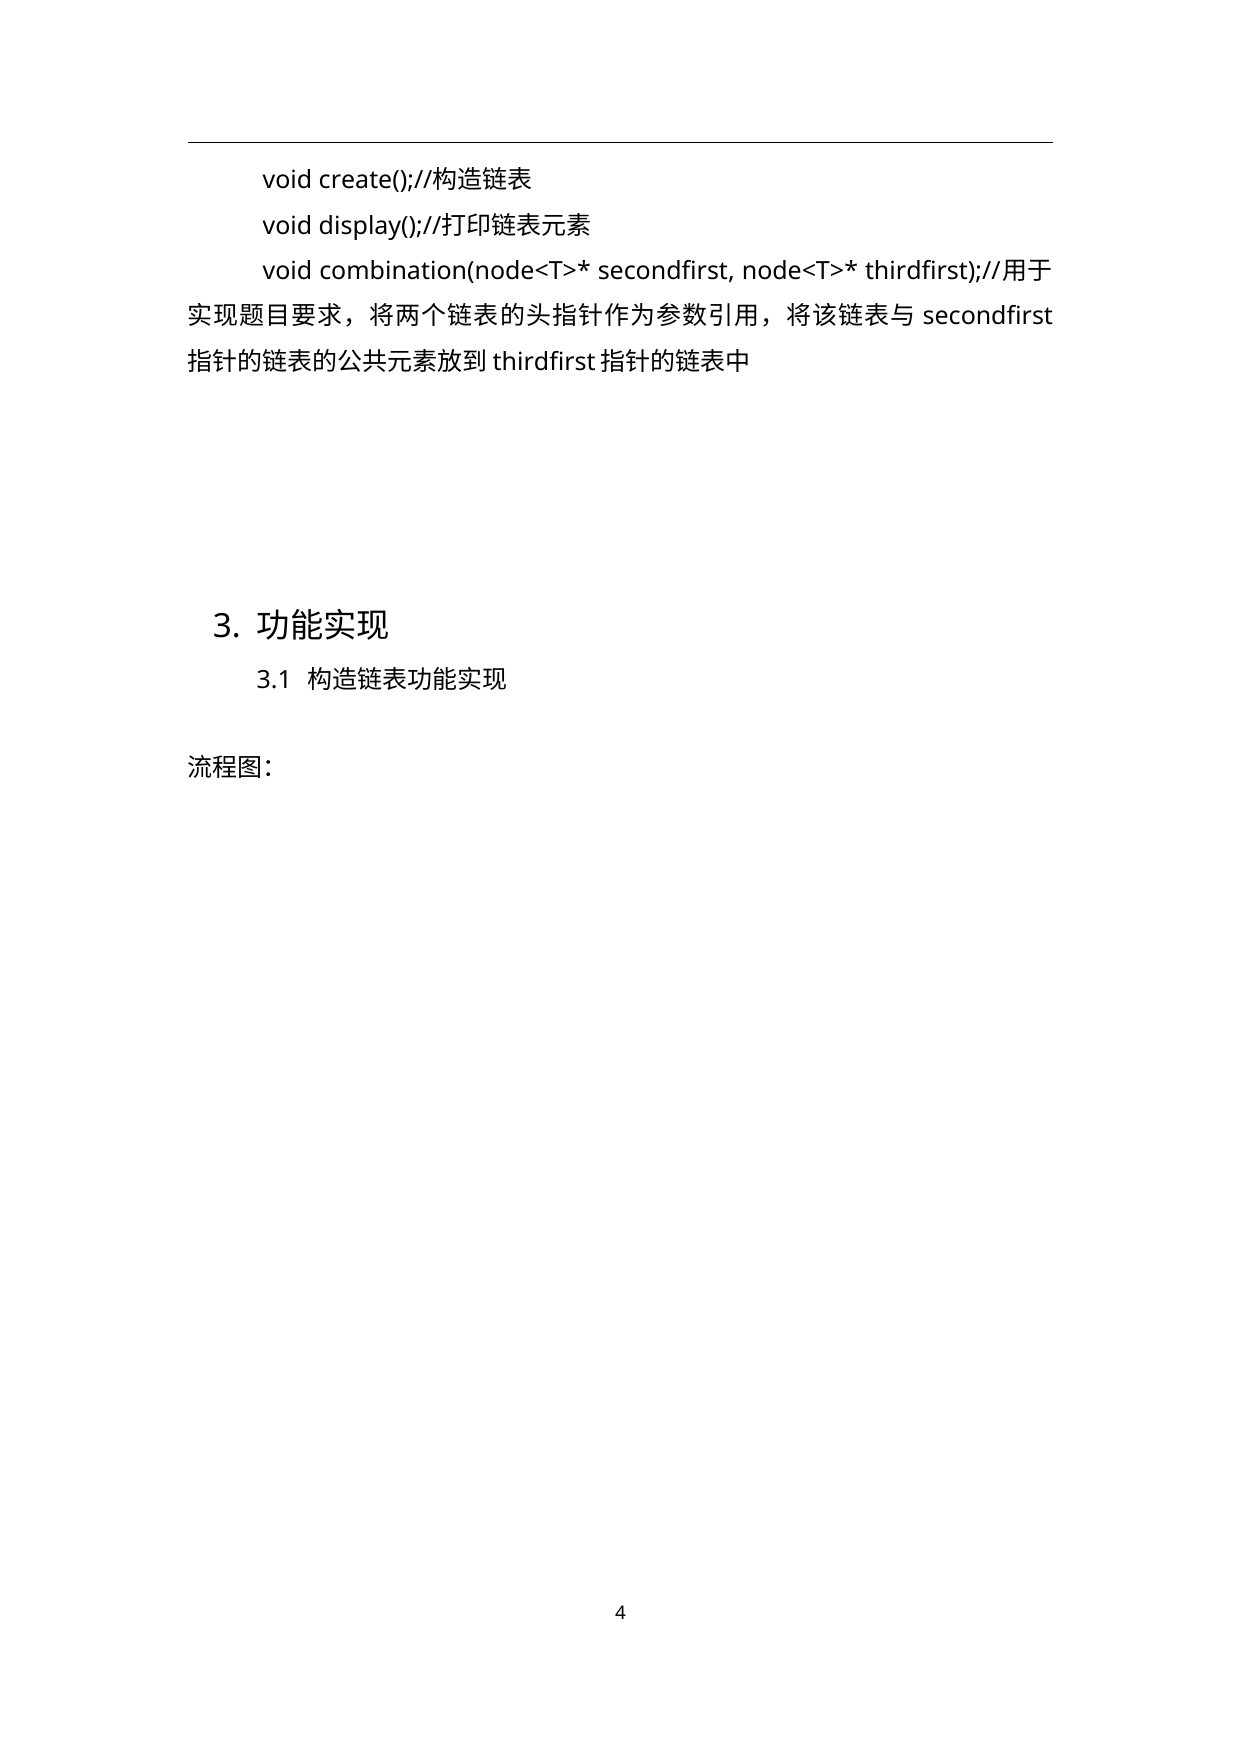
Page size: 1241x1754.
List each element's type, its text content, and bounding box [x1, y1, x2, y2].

list 构造链表功能实现 [256, 659, 1053, 696]
text void combination(node<T>* secondfirst, node<T>* thirdfirst);//用于实现题目要求，将两个链表的头指针作为参数引用，将该链表与secondfirst指针的链表的公共元素放到thirdfirst指针的链表中 [187, 250, 1053, 377]
text void create();//构造链表 [187, 160, 1053, 196]
text void display();//打印链表元素 [187, 205, 1053, 241]
text 流程图： [187, 747, 1053, 783]
list 功能实现 [213, 599, 1053, 647]
